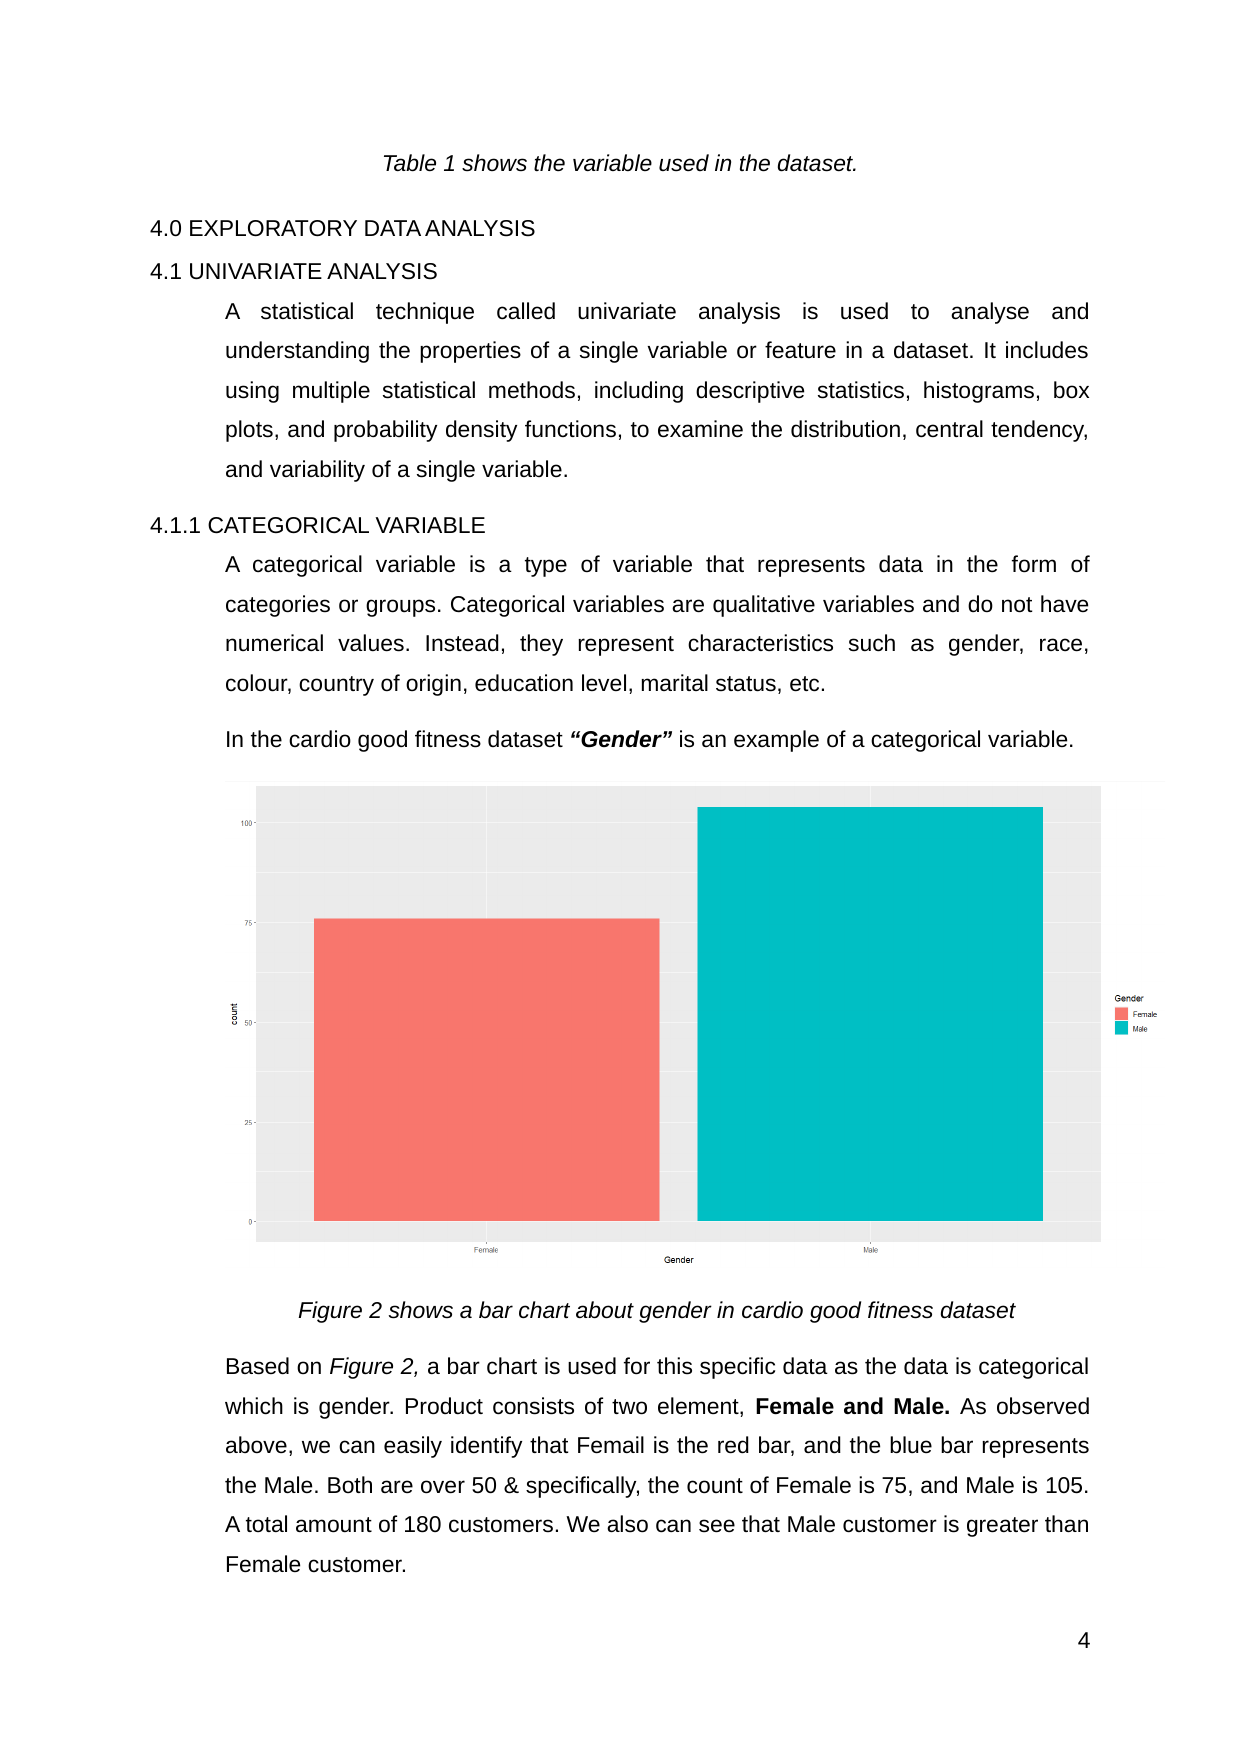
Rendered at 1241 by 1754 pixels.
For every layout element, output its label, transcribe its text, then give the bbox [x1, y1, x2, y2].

subtitle 4.1 UNIVARIATE ANALYSIS [150, 258, 1090, 284]
picture [225, 781, 1166, 1268]
text Table 1 shows the variable used in the dataset. [150, 150, 1090, 176]
subtitle 4.0 EXPLORATORY DATA ANALYSIS [150, 214, 1090, 241]
subtitle 4.1.1 CATEGORICAL VARIABLE [150, 512, 1090, 538]
text In the cardio good fitness dataset “Gender” is an example of a categorical variable. [225, 726, 1090, 752]
text A statistical technique called univariate analysis is used to analyse and understanding the properties of a single variable or feature in a dataset. It includes using multiple statistical methods, including descriptive statistics, histograms, box plots, and probability density functions, to examine the distribution, central tendency, and variability of a single variable. [225, 298, 1090, 482]
text A categorical variable is a type of variable that represents data in the form of categories or groups. Categorical variables are qualitative variables and do not have numerical values. Instead, they represent characteristics such as gender, race, colour, country of origin, education level, marital status, etc. [225, 551, 1090, 696]
text Based on Figure 2, a bar chart is used for this specific data as the data is categorical which is gender. Product consists of two element, Female and Male. As observed above, we can easily identify that Femail is the red bar, and the blue bar represents the Male. Both are over 50 & specifically, the count of Female is 75, and Male is 105. A total amount of 180 customers. We also can see that Male customer is greater than Female customer. [225, 1353, 1090, 1577]
text Figure 2 shows a bar chart about gender in cardio good fitness dataset [225, 1297, 1090, 1323]
